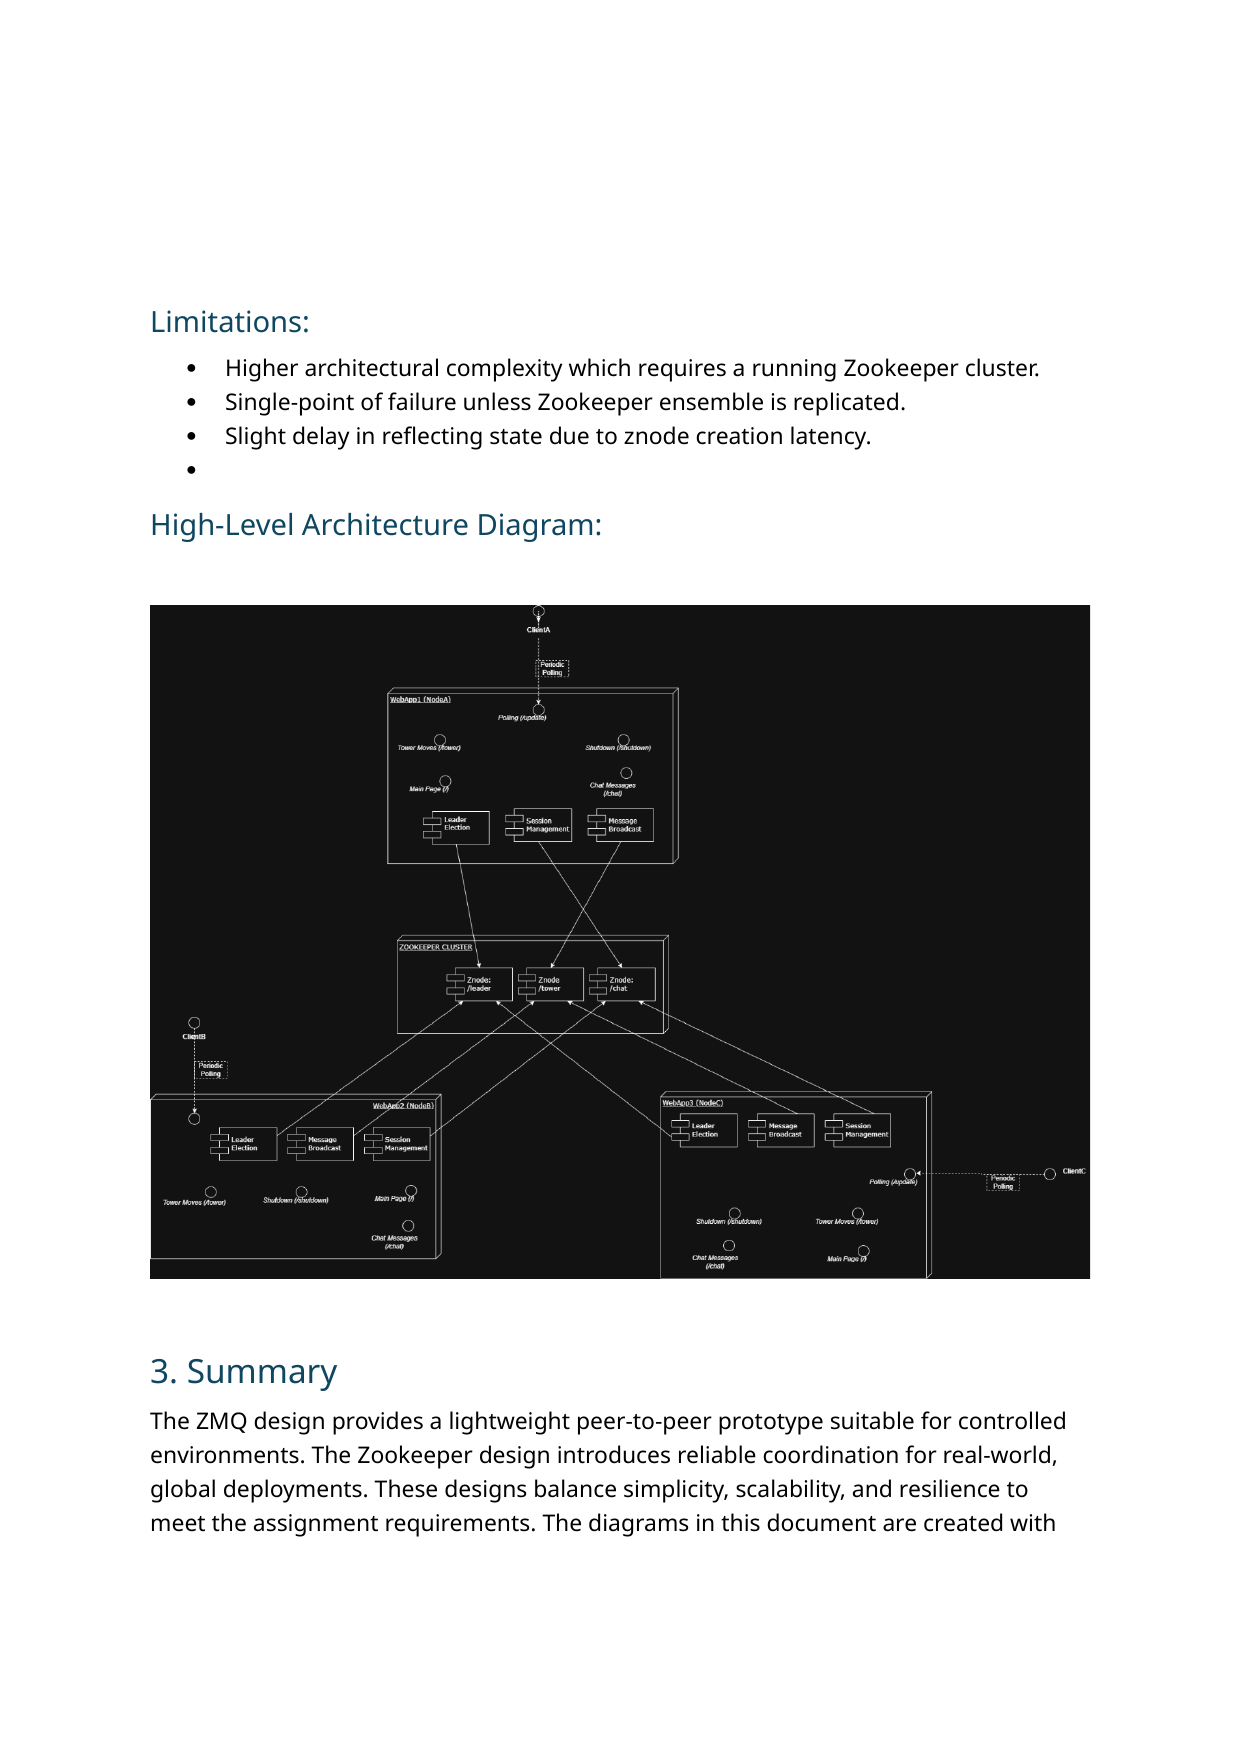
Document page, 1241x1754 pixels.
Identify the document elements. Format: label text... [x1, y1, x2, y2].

subtitle Limitations: [150, 301, 1090, 341]
subtitle 3. Summary [150, 1348, 1090, 1393]
picture [150, 605, 1091, 1279]
list Slight delay in reflecting state due to znode creation latency. [187, 420, 1090, 451]
subtitle High-Level Architecture Diagram: [150, 504, 1090, 544]
list Higher architectural complexity which requires a running Zookeeper cluster. [187, 352, 1090, 384]
list Single-point of failure unless Zookeeper ensemble is replicated. [187, 386, 1090, 417]
